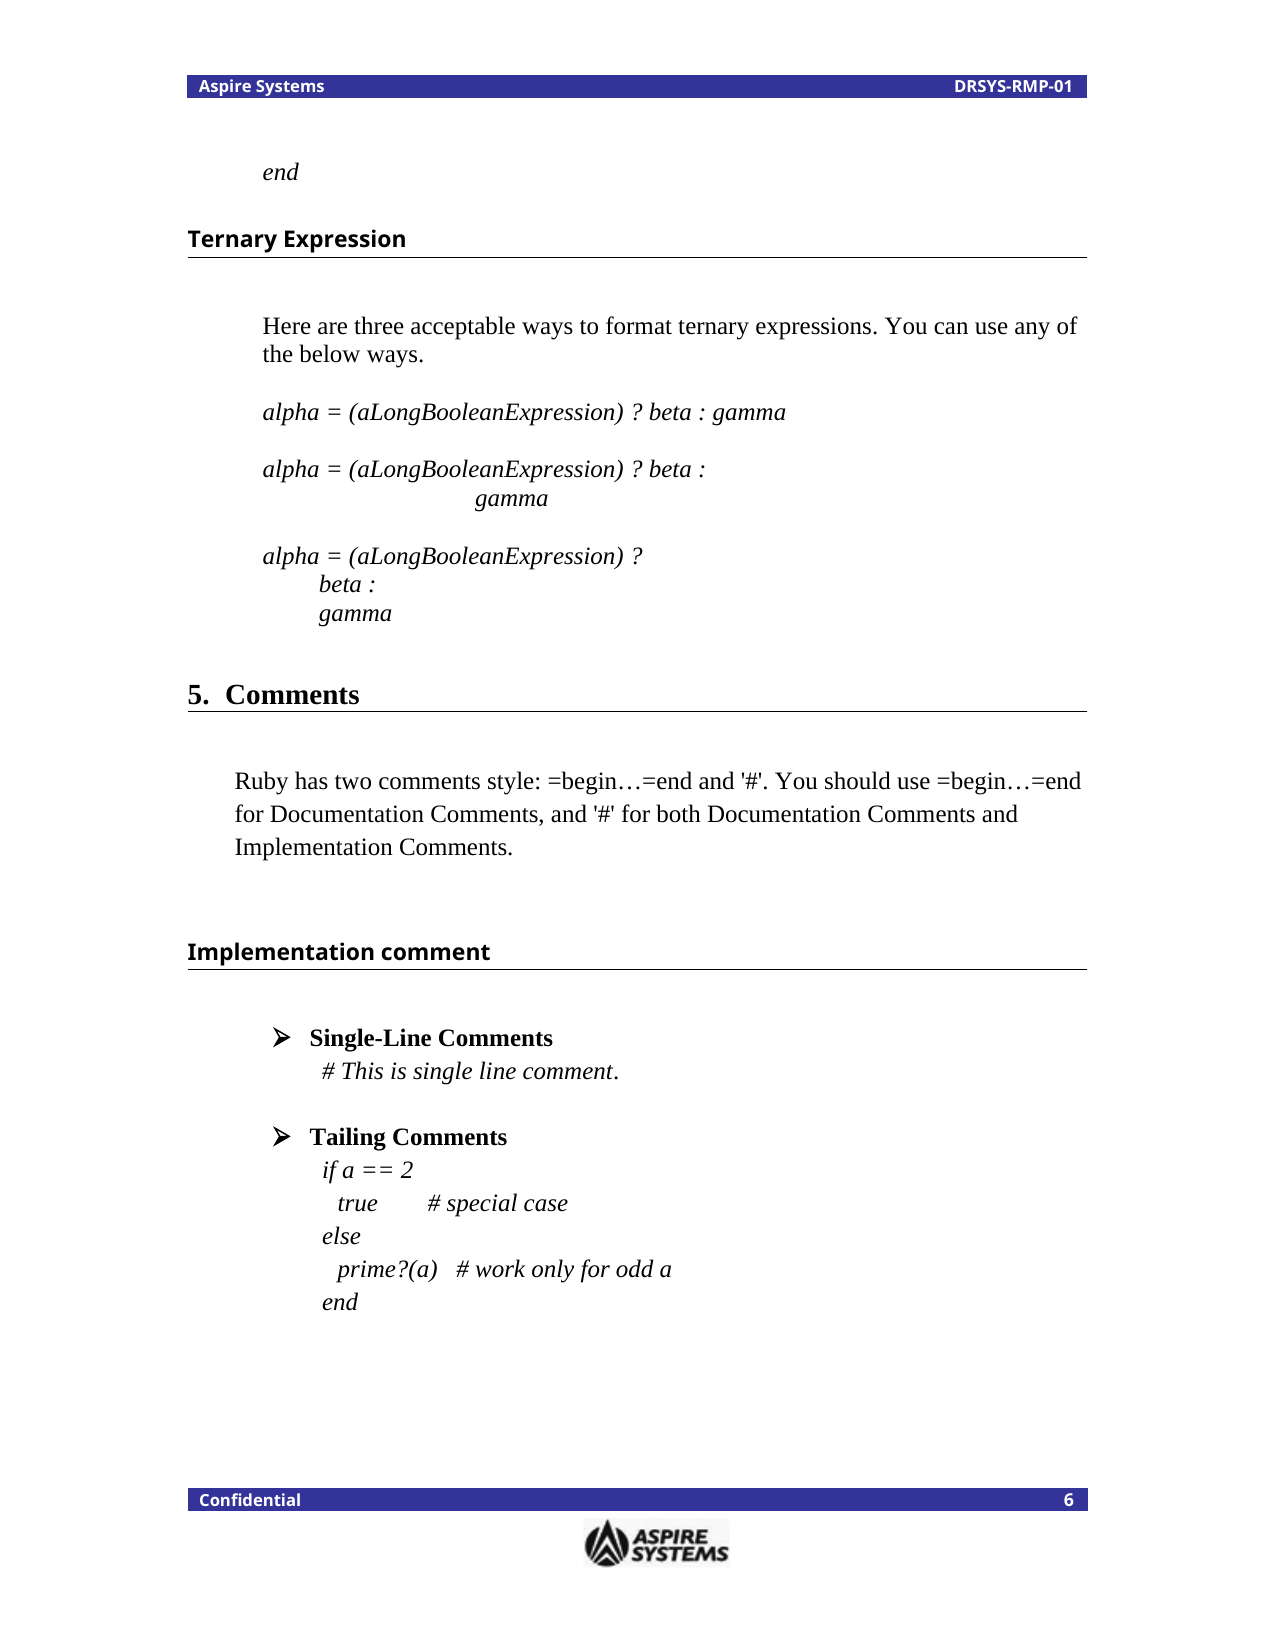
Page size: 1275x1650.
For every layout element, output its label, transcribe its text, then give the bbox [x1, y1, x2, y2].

text gamma [262, 598, 1087, 627]
list true # special case [309, 1188, 1087, 1217]
list prime?(a) # work only for odd a [309, 1254, 1087, 1283]
subtitle Ternary Expression [187, 223, 1087, 258]
list if a == 2 [309, 1155, 1087, 1184]
text gamma [262, 483, 1087, 512]
list Tailing Comments [272, 1122, 1087, 1151]
list end [309, 1287, 1087, 1316]
list # This is single line comment. [309, 1056, 1087, 1085]
text alpha = (aLongBooleanExpression) ? beta : [262, 454, 1087, 483]
text end [262, 157, 1087, 186]
subtitle Comments [187, 677, 1087, 712]
list else [309, 1221, 1087, 1250]
text alpha = (aLongBooleanExpression) ? [262, 541, 1087, 569]
subtitle Implementation comment [187, 935, 1087, 970]
list Ruby has two comments style: =begin…=end and '#'. You should use =begin…=end for Documentation Comments, and '#' for both Documentation Comments and Implementation Comments. [234, 766, 1087, 861]
picture [582, 1517, 730, 1569]
list Single-Line Comments [272, 1023, 1087, 1052]
text beta : [262, 569, 1087, 598]
text alpha = (aLongBooleanExpression) ? beta : gamma [262, 397, 1087, 426]
text Here are three acceptable ways to format ternary expressions. You can use any of the below ways. [262, 311, 1087, 368]
